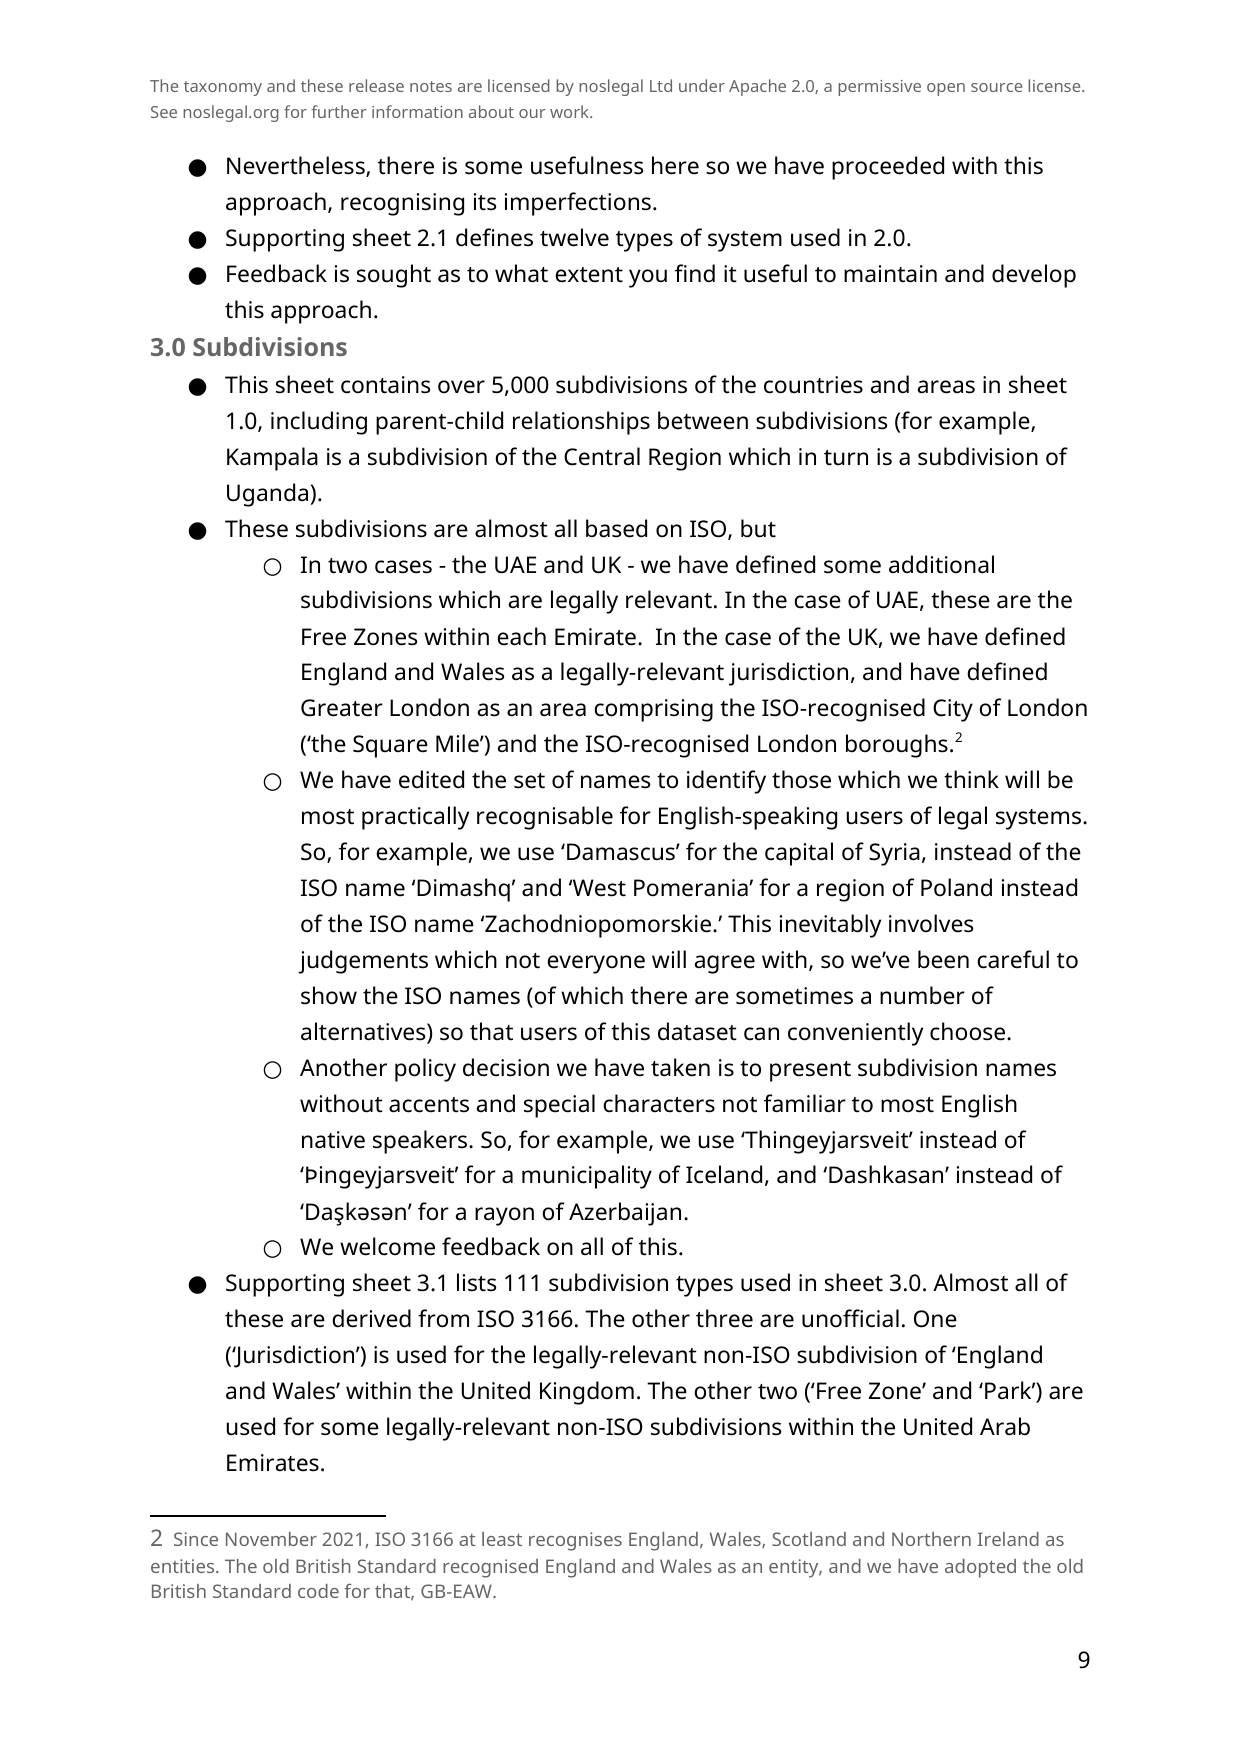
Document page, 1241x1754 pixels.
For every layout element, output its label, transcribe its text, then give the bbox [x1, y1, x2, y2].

subtitle 3.0 Subdivisions [150, 330, 1090, 364]
list Feedback is sought as to what extent you find it useful to maintain and develop this approach. [187, 258, 1090, 325]
list In two cases - the UAE and UK - we have defined some additional subdivisions which are legally relevant. In the case of UAE, these are the Free Zones within each Emirate. In the case of the UK, we have defined England and Wales as a legally-relevant jurisdiction, and have defined Greater London as an area comprising the ISO-recognised City of London (‘the Square Mile’) and the ISO-recognised London boroughs. [262, 548, 1090, 759]
list This sheet contains over 5,000 subdivisions of the countries and areas in sheet 1.0, including parent-child relationships between subdivisions (for example, Kampala is a subdivision of the Central Region which in turn is a subdivision of Uganda). [187, 369, 1090, 508]
list We have edited the set of names to identify those which we think will be most practically recognisable for English-speaking users of legal systems. So, for example, we use ‘Damascus’ for the capital of Syria, instead of the ISO name ‘Dimashq’ and ‘West Pomerania’ for a region of Poland instead of the ISO name ‘Zachodniopomorskie.’ This inevitably involves judgements which not everyone will agree with, so we’ve been careful to show the ISO names (of which there are sometimes a number of alternatives) so that users of this dataset can conveniently choose. [262, 764, 1090, 1047]
list These subdivisions are almost all based on ISO, but [187, 513, 1090, 544]
list Supporting sheet 3.1 lists 111 subdivision types used in sheet 3.0. Almost all of these are derived from ISO 3166. The other three are unofficial. One (‘Jurisdiction’) is used for the legally-relevant non-ISO subdivision of ‘England and Wales’ within the United Kingdom. The other two (‘Free Zone’ and ‘Park’) are used for some legally-relevant non-ISO subdivisions within the United Arab Emirates. [187, 1267, 1090, 1478]
list Another policy decision we have taken is to present subdivision names without accents and special characters not familiar to most English native speakers. So, for example, we use ‘Thingeyjarsveit’ instead of ‘Þingeyjarsveit’ for a municipality of Iceland, and ‘Dashkasan’ instead of ‘Daşkəsən’ for a rayon of Azerbaijan. [262, 1052, 1090, 1227]
list We welcome feedback on all of this. [262, 1231, 1090, 1263]
list Nevertheless, there is some usefulness here so we have proceeded with this approach, recognising its imperfections. [187, 150, 1090, 217]
list Supporting sheet 2.1 defines twelve types of system used in 2.0. [187, 222, 1090, 253]
